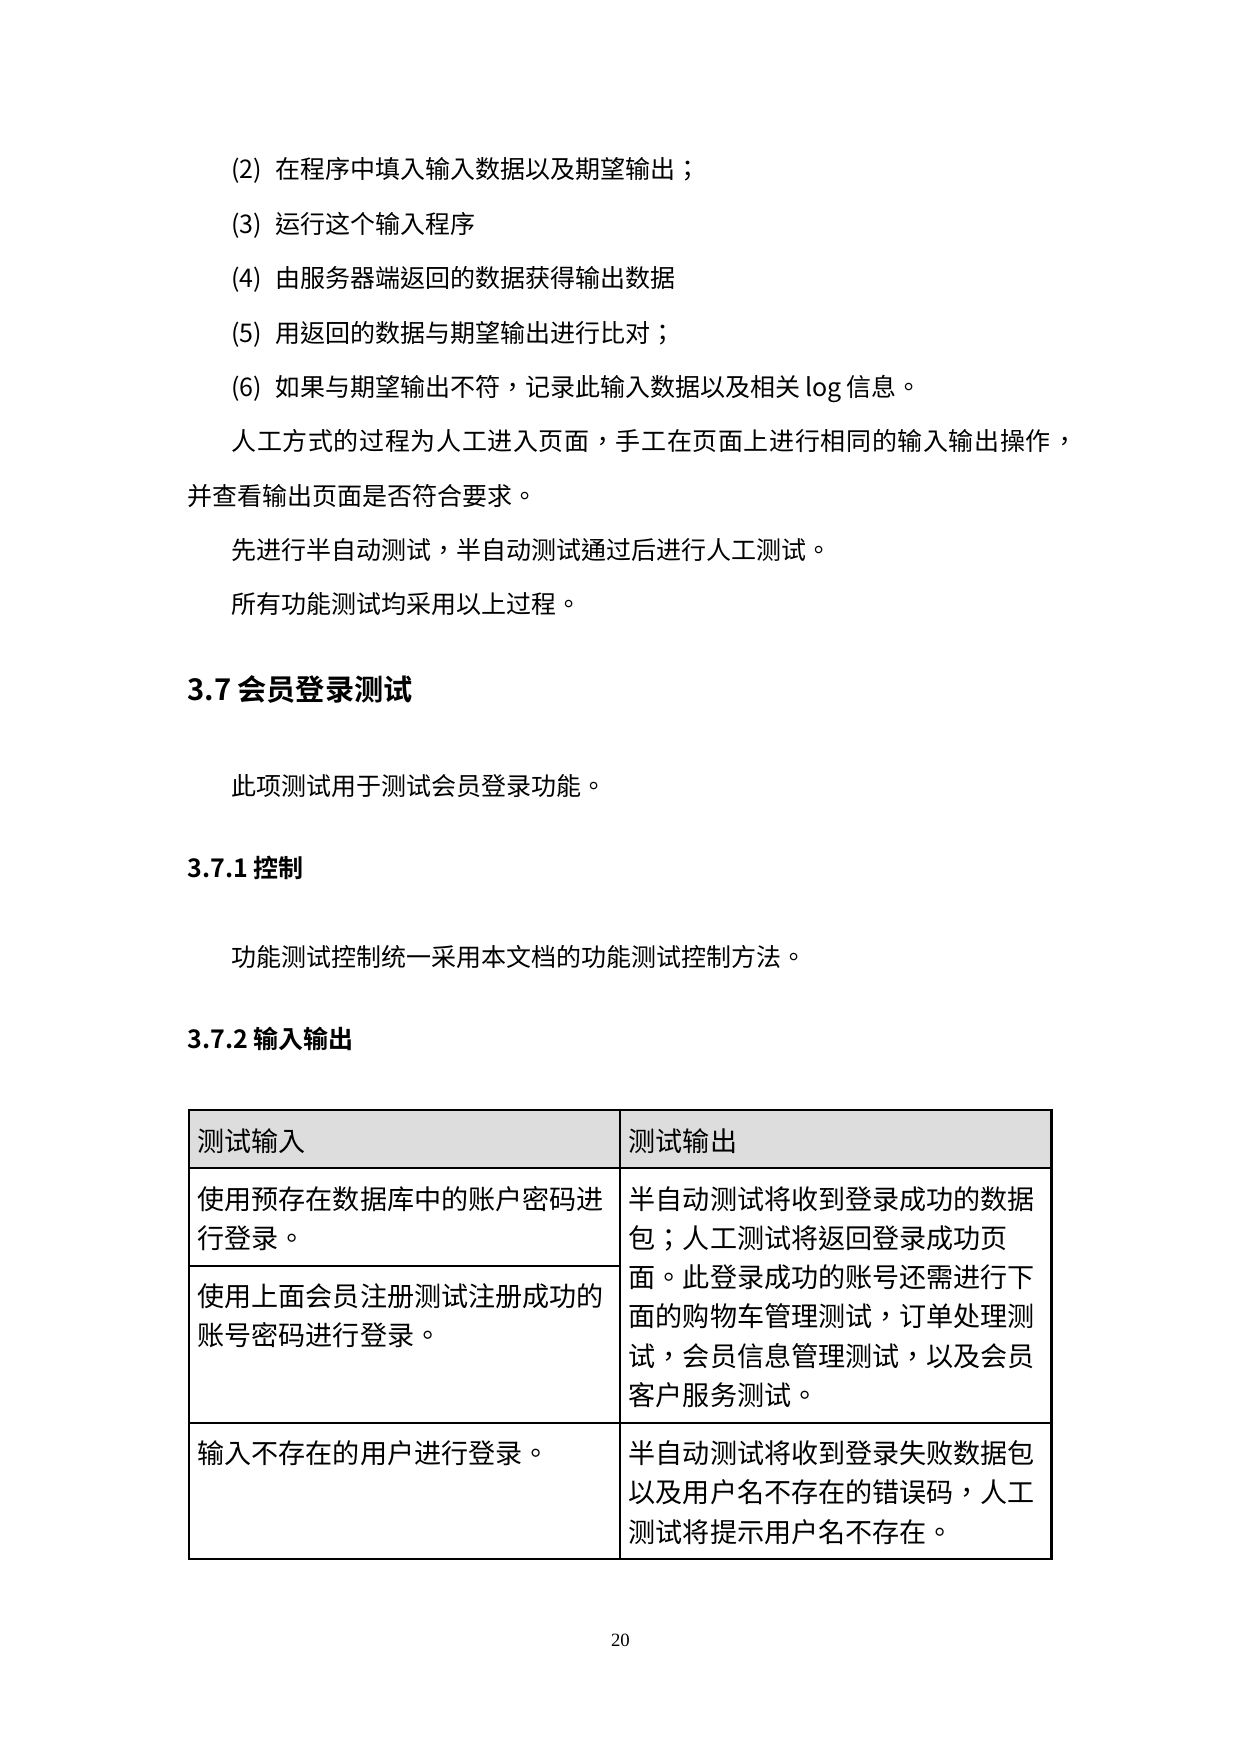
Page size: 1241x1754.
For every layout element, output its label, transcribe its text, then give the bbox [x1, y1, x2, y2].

table_cell 使用预存在数据库中的账户密码进行登录。 [190, 1169, 619, 1264]
table_cell 使用上面会员注册测试注册成功的账号密码进行登录。 [190, 1267, 619, 1422]
table_cell 输入不存在的用户进行登录。 [190, 1424, 619, 1558]
list 由服务器端返回的数据获得输出数据 [214, 259, 1053, 295]
table_cell 半自动测试将收到登录失败数据包以及用户名不存在的错误码，人工测试将提示用户名不存在。 [621, 1424, 1050, 1558]
list 运行这个输入程序 [214, 204, 1053, 241]
text 此项测试用于测试会员登录功能。 [187, 767, 1053, 803]
subtitle 3.7会员登录测试 [187, 666, 1053, 709]
text 功能测试控制统一采用本文档的功能测试控制方法。 [187, 938, 1053, 974]
list 在程序中填入输入数据以及期望输出； [214, 150, 1053, 186]
table_header 测试输入 [190, 1111, 619, 1167]
subtitle 3.7.2输入输出 [187, 1019, 1053, 1056]
table_cell 半自动测试将收到登录成功的数据包；人工测试将返回登录成功页面。此登录成功的账号还需进行下面的购物车管理测试，订单处理测试，会员信息管理测试，以及会员客户服务测试。 [621, 1169, 1050, 1422]
text 人工方式的过程为人工进入页面，手工在页面上进行相同的输入输出操作，并查看输出页面是否符合要求。 [187, 422, 1053, 512]
text 先进行半自动测试，半自动测试通过后进行人工测试。 [187, 531, 1053, 567]
subtitle 3.7.1控制 [187, 848, 1053, 884]
list 如果与期望输出不符，记录此输入数据以及相关log信息。 [214, 367, 1053, 404]
list 用返回的数据与期望输出进行比对； [214, 313, 1053, 349]
table_header 测试输出 [621, 1111, 1050, 1167]
text 所有功能测试均采用以上过程。 [187, 585, 1053, 621]
